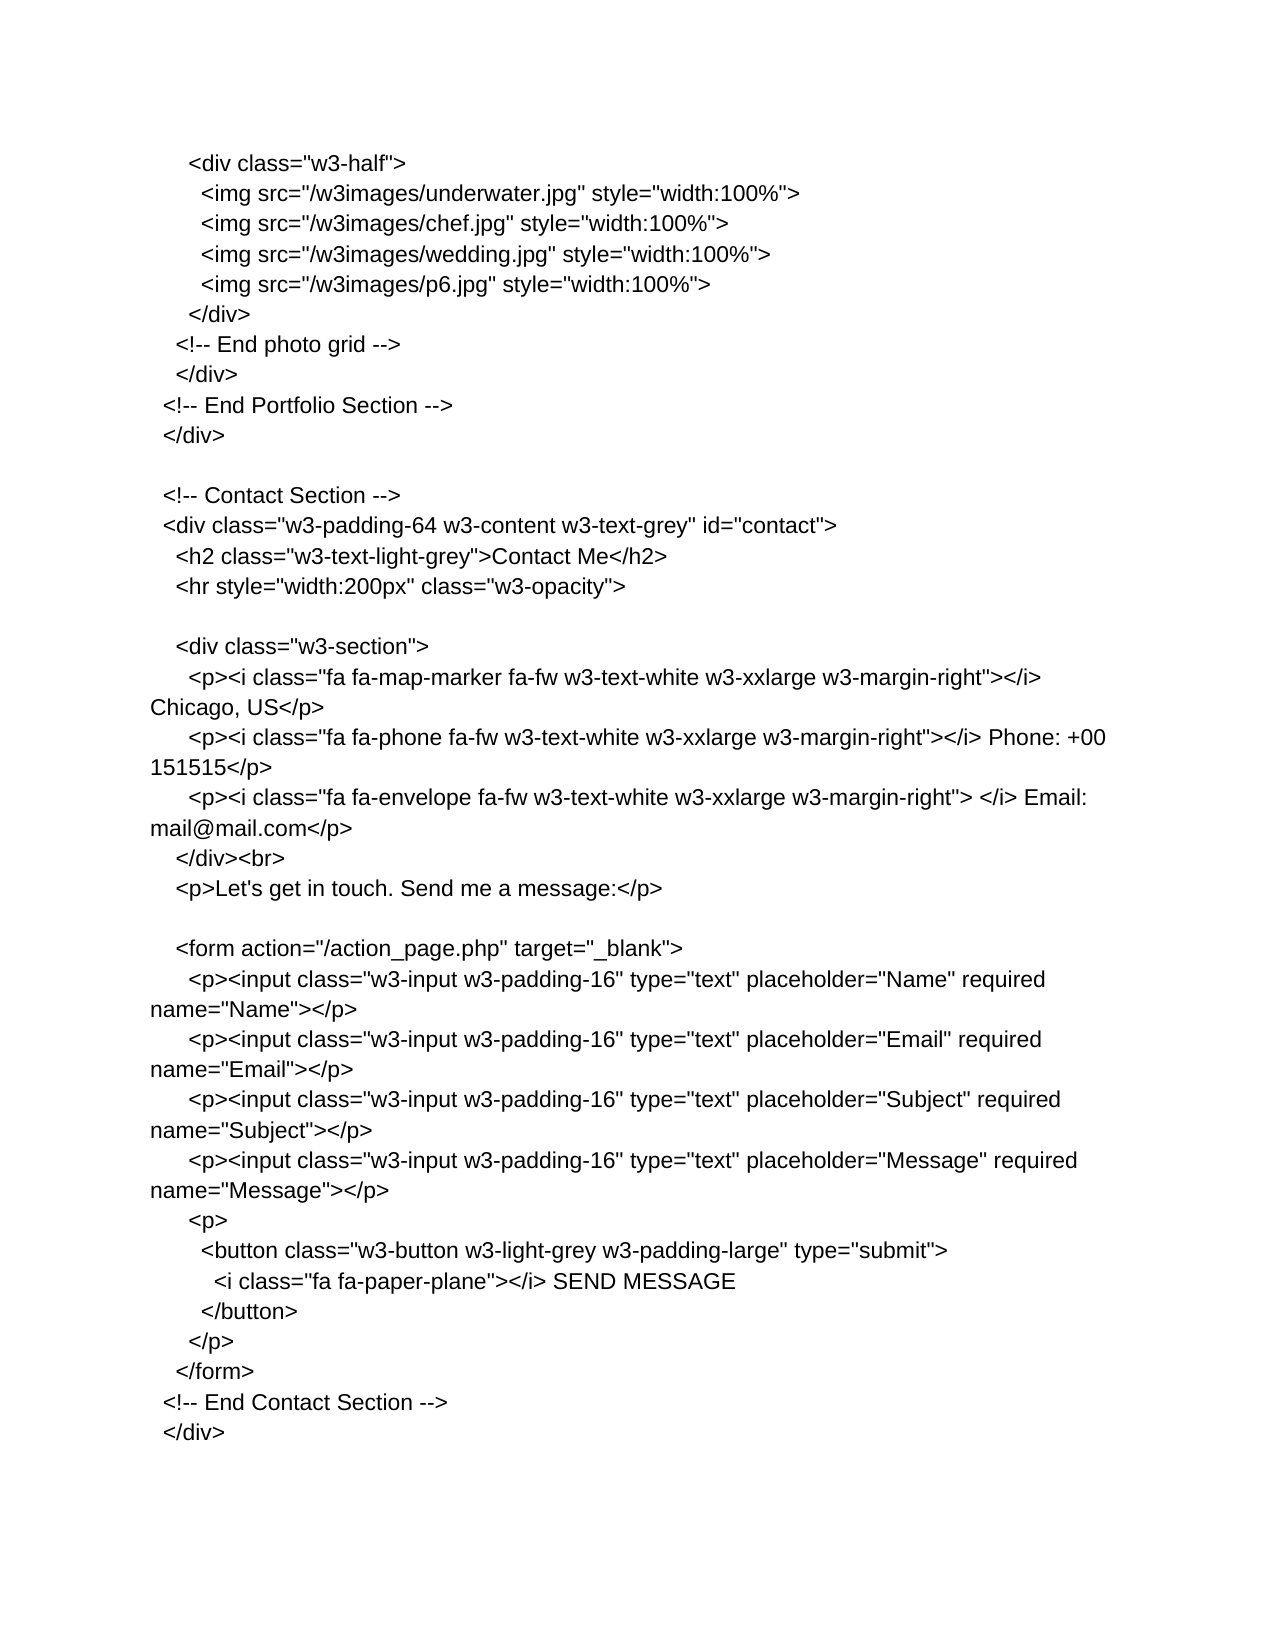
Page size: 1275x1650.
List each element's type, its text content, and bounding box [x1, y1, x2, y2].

text <p><input class="w3-input w3-padding-16" type="text" placeholder="Name" required name="Name"></p> [150, 966, 1125, 1022]
text <img src="/w3images/underwater.jpg" style="width:100%"> [150, 180, 1125, 207]
text <h2 class="w3-text-light-grey">Contact Me</h2> [150, 543, 1125, 569]
text <i class="fa fa-paper-plane"></i> SEND MESSAGE [150, 1268, 1125, 1294]
text <p><input class="w3-input w3-padding-16" type="text" placeholder="Subject" required name="Subject"></p> [150, 1086, 1125, 1143]
text <button class="w3-button w3-light-grey w3-padding-large" type="submit"> [150, 1237, 1125, 1264]
text <p><i class="fa fa-envelope fa-fw w3-text-white w3-xxlarge w3-margin-right"> </i> Email: mail@mail.com</p> [150, 784, 1125, 841]
text <div class="w3-section"> [150, 633, 1125, 660]
text <!-- End photo grid --> [150, 331, 1125, 358]
text <p><i class="fa fa-phone fa-fw w3-text-white w3-xxlarge w3-margin-right"></i> Phone: +00 151515</p> [150, 724, 1125, 781]
text <p><input class="w3-input w3-padding-16" type="text" placeholder="Message" required name="Message"></p> [150, 1147, 1125, 1203]
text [150, 241, 1125, 267]
text </div><br> [150, 845, 1125, 871]
text </button> [150, 1298, 1125, 1324]
text <!-- End Contact Section --> [150, 1388, 1125, 1415]
text </div> [150, 422, 1125, 448]
text <div class="w3-padding-64 w3-content w3-text-grey" id="contact"> [150, 512, 1125, 539]
text <div class="w3-half"> [150, 150, 1125, 176]
text <img src="/w3images/chef.jpg" style="width:100%"> [150, 210, 1125, 237]
text <p> [150, 1207, 1125, 1234]
text <img src="/w3images/p6.jpg" style="width:100%"> [150, 271, 1125, 297]
text <form action="/action_page.php" target="_blank"> [150, 935, 1125, 962]
text </form> [150, 1358, 1125, 1385]
text <!-- Contact Section --> [150, 482, 1125, 509]
text <p><input class="w3-input w3-padding-16" type="text" placeholder="Email" required name="Email"></p> [150, 1026, 1125, 1083]
text <p>Let's get in touch. Send me a message:</p> [150, 875, 1125, 901]
text <!-- End Portfolio Section --> [150, 392, 1125, 418]
text </p> [150, 1328, 1125, 1354]
text </div> [150, 1419, 1125, 1445]
text </div> [150, 301, 1125, 327]
text <hr style="width:200px" class="w3-opacity"> [150, 573, 1125, 599]
text <p><i class="fa fa-map-marker fa-fw w3-text-white w3-xxlarge w3-margin-right"></i> Chicago, US</p> [150, 663, 1125, 720]
text </div> [150, 361, 1125, 388]
